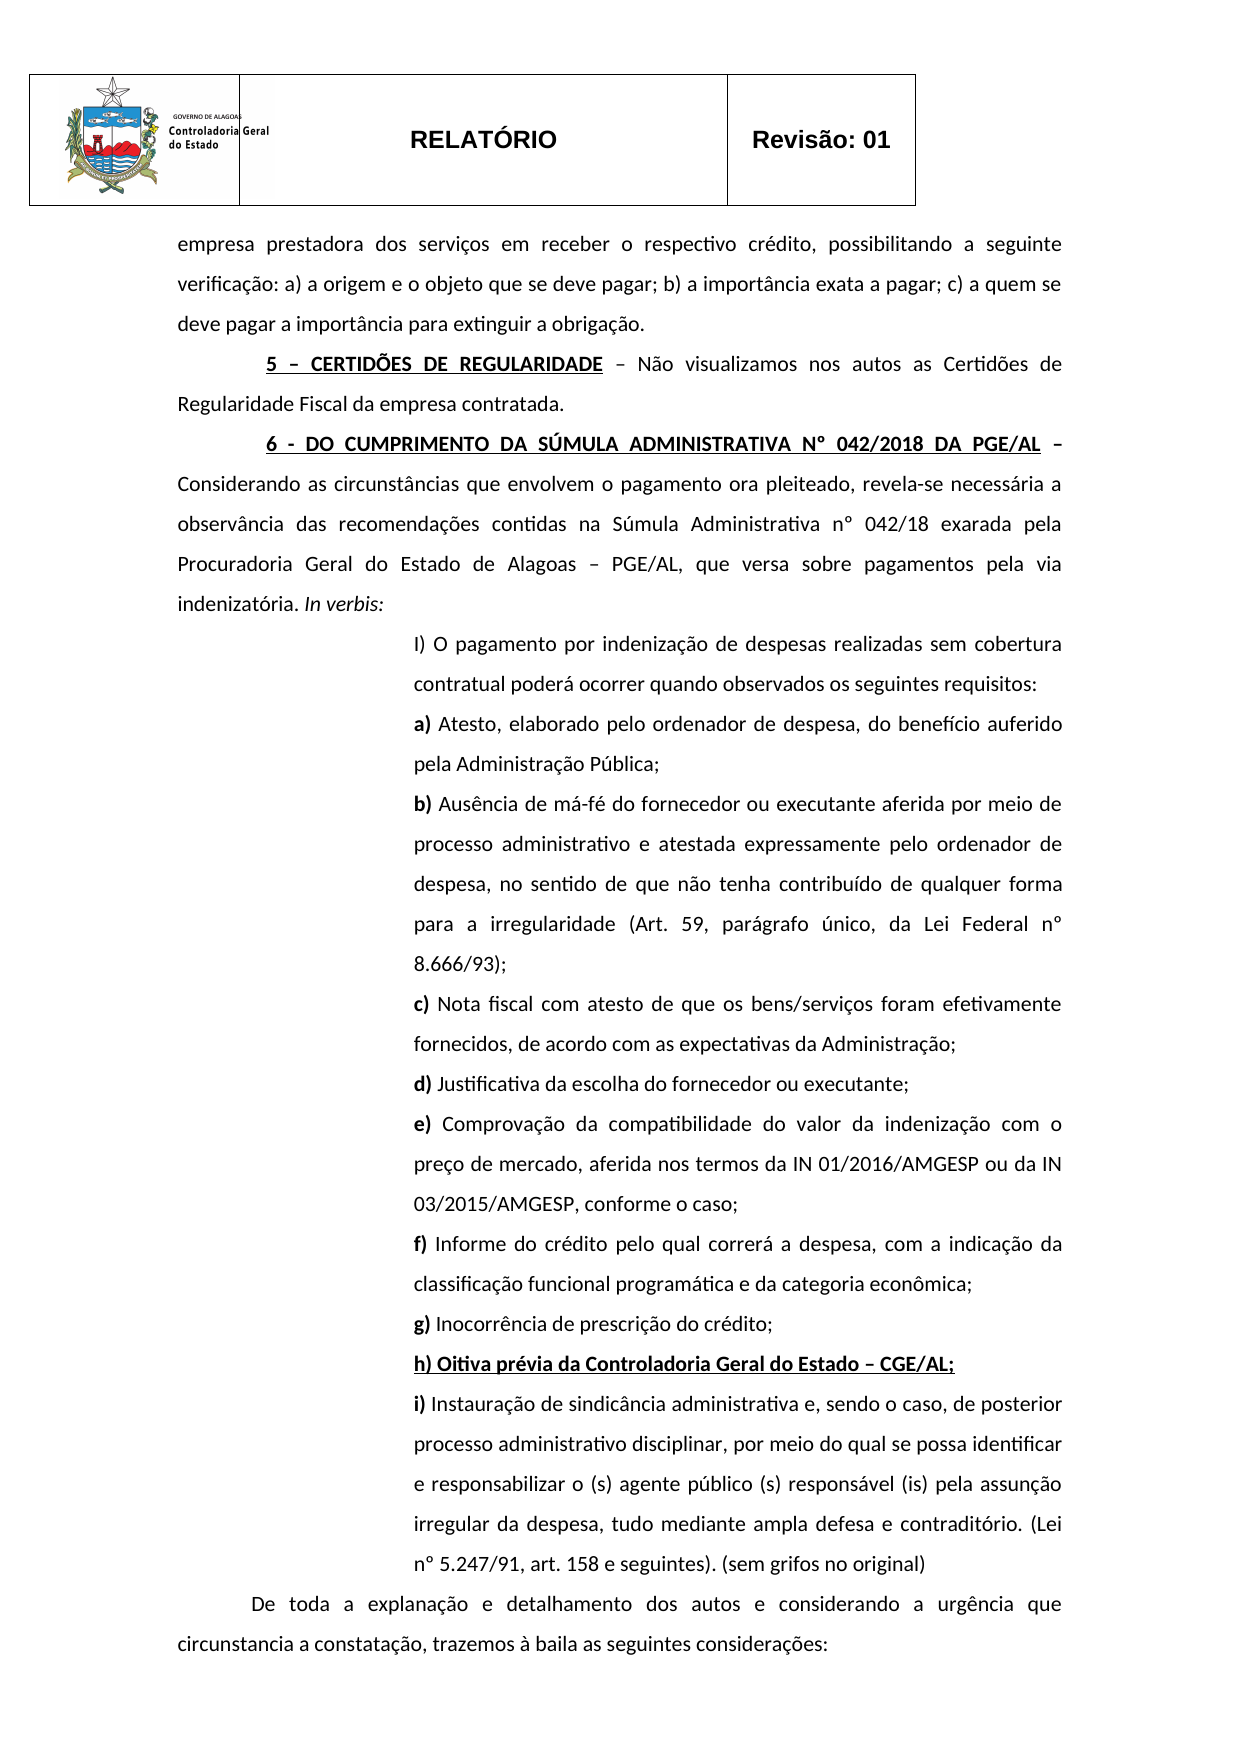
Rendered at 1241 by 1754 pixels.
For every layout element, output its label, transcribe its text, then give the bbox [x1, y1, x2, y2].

text 6 - DO CUMPRIMENTO DA SÚMULA ADMINISTRATIVA Nº 042/2018 DA PGE/AL – Considerando as circunstâncias que envolvem o pagamento ora pleiteado, revela-se necessária a observância das recomendações contidas na Súmula Administrativa nº 042/18 exarada pela Procuradoria Geral do Estado de Alagoas – PGE/AL, que versa sobre pagamentos pela via indenizatória. In verbis: [177, 430, 1063, 617]
picture [240, 75, 275, 199]
text a) Atesto, elaborado pelo ordenador de despesa, do benefício auferido pela Administração Pública; [413, 710, 1063, 777]
text c) Nota fiscal com atesto de que os bens/serviços foram efetivamente fornecidos, de acordo com as expectativas da Administração; [413, 990, 1063, 1057]
text h) Oitiva prévia da Controladoria Geral do Estado – CGE/AL; [413, 1350, 1063, 1377]
text De toda a explanação e detalhamento dos autos e considerando a urgência que circunstancia a constatação, trazemos à baila as seguintes considerações: [177, 1590, 1063, 1657]
picture [59, 75, 239, 199]
text g) Inocorrência de prescrição do crédito; [413, 1310, 1063, 1337]
text b) Ausência de má-fé do fornecedor ou executante aferida por meio de processo administrativo e atestada expressamente pelo ordenador de despesa, no sentido de que não tenha contribuído de qualquer forma para a irregularidade (Art. 59, parágrafo único, da Lei Federal nº 8.666/93); [413, 790, 1063, 977]
text f) Informe do crédito pelo qual correrá a despesa, com a indicação da classificação funcional programática e da categoria econômica; [413, 1230, 1063, 1297]
text I) O pagamento por indenização de despesas realizadas sem cobertura contratual poderá ocorrer quando observados os seguintes requisitos: [413, 630, 1063, 697]
text 5 – CERTIDÕES DE REGULARIDADE – Não visualizamos nos autos as Certidões de Regularidade Fiscal da empresa contratada. [177, 350, 1063, 417]
text i) Instauração de sindicância administrativa e, sendo o caso, de posterior processo administrativo disciplinar, por meio do qual se possa identificar e responsabilizar o (s) agente público (s) responsável (is) pela assunção irregular da despesa, tudo mediante ampla defesa e contraditório. (Lei nº 5.247/91, art. 158 e seguintes). (sem grifos no original) [413, 1390, 1063, 1577]
text e) Comprovação da compatibilidade do valor da indenização com o preço de mercado, aferida nos termos da IN 01/2016/AMGESP ou da IN 03/2015/AMGESP, conforme o caso; [413, 1110, 1063, 1217]
text d) Justificativa da escolha do fornecedor ou executante; [413, 1070, 1063, 1097]
